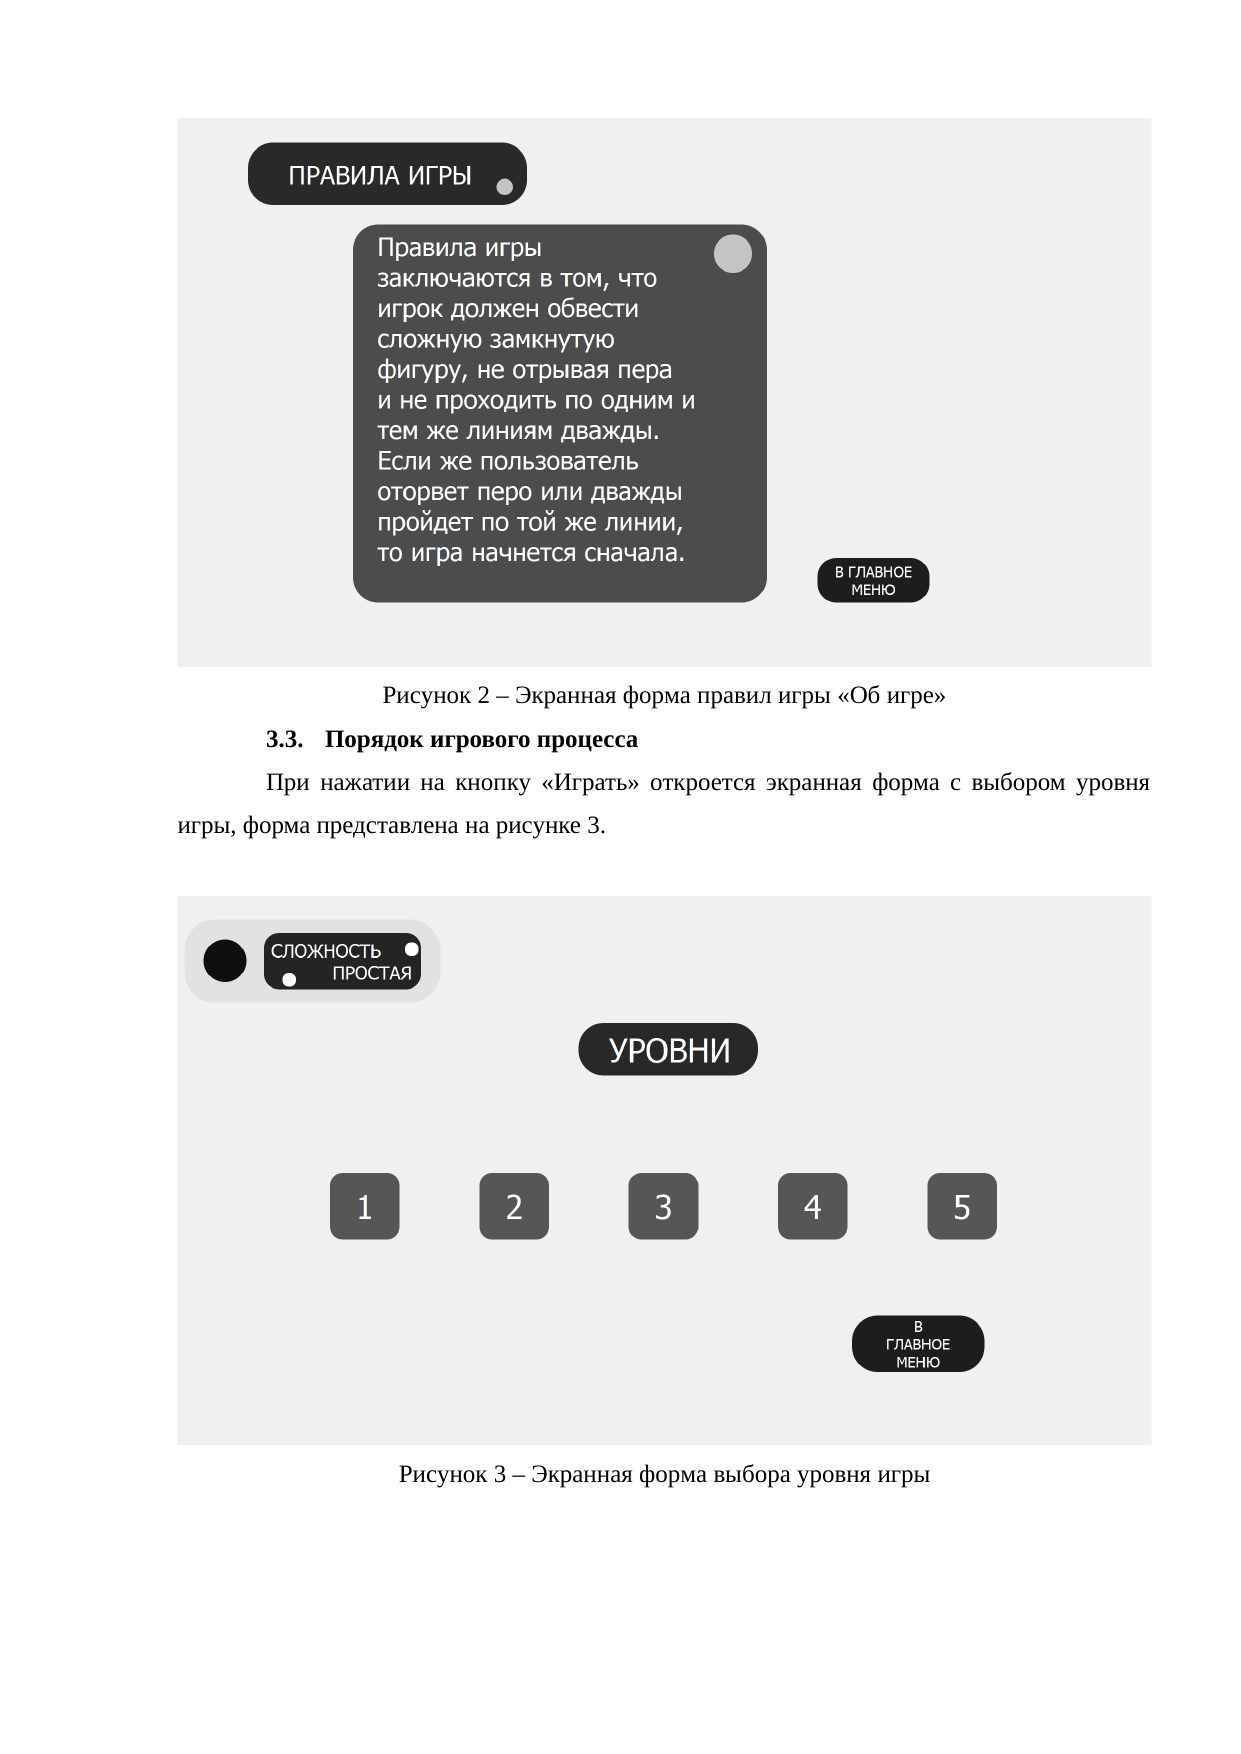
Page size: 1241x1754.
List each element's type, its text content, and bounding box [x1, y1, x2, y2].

text Рисунок 3 – Экранная форма выбора уровня игры [177, 1459, 1152, 1487]
picture [177, 118, 1152, 667]
text Порядок игрового процесса [177, 724, 1152, 752]
text При нажатии на кнопку «Играть» откроется экранная форма с выбором уровня игры, форма представлена на рисунке 3. [177, 767, 1152, 839]
text Рисунок 2 – Экранная форма правил игры «Об игре» [177, 681, 1152, 709]
picture [177, 896, 1152, 1445]
